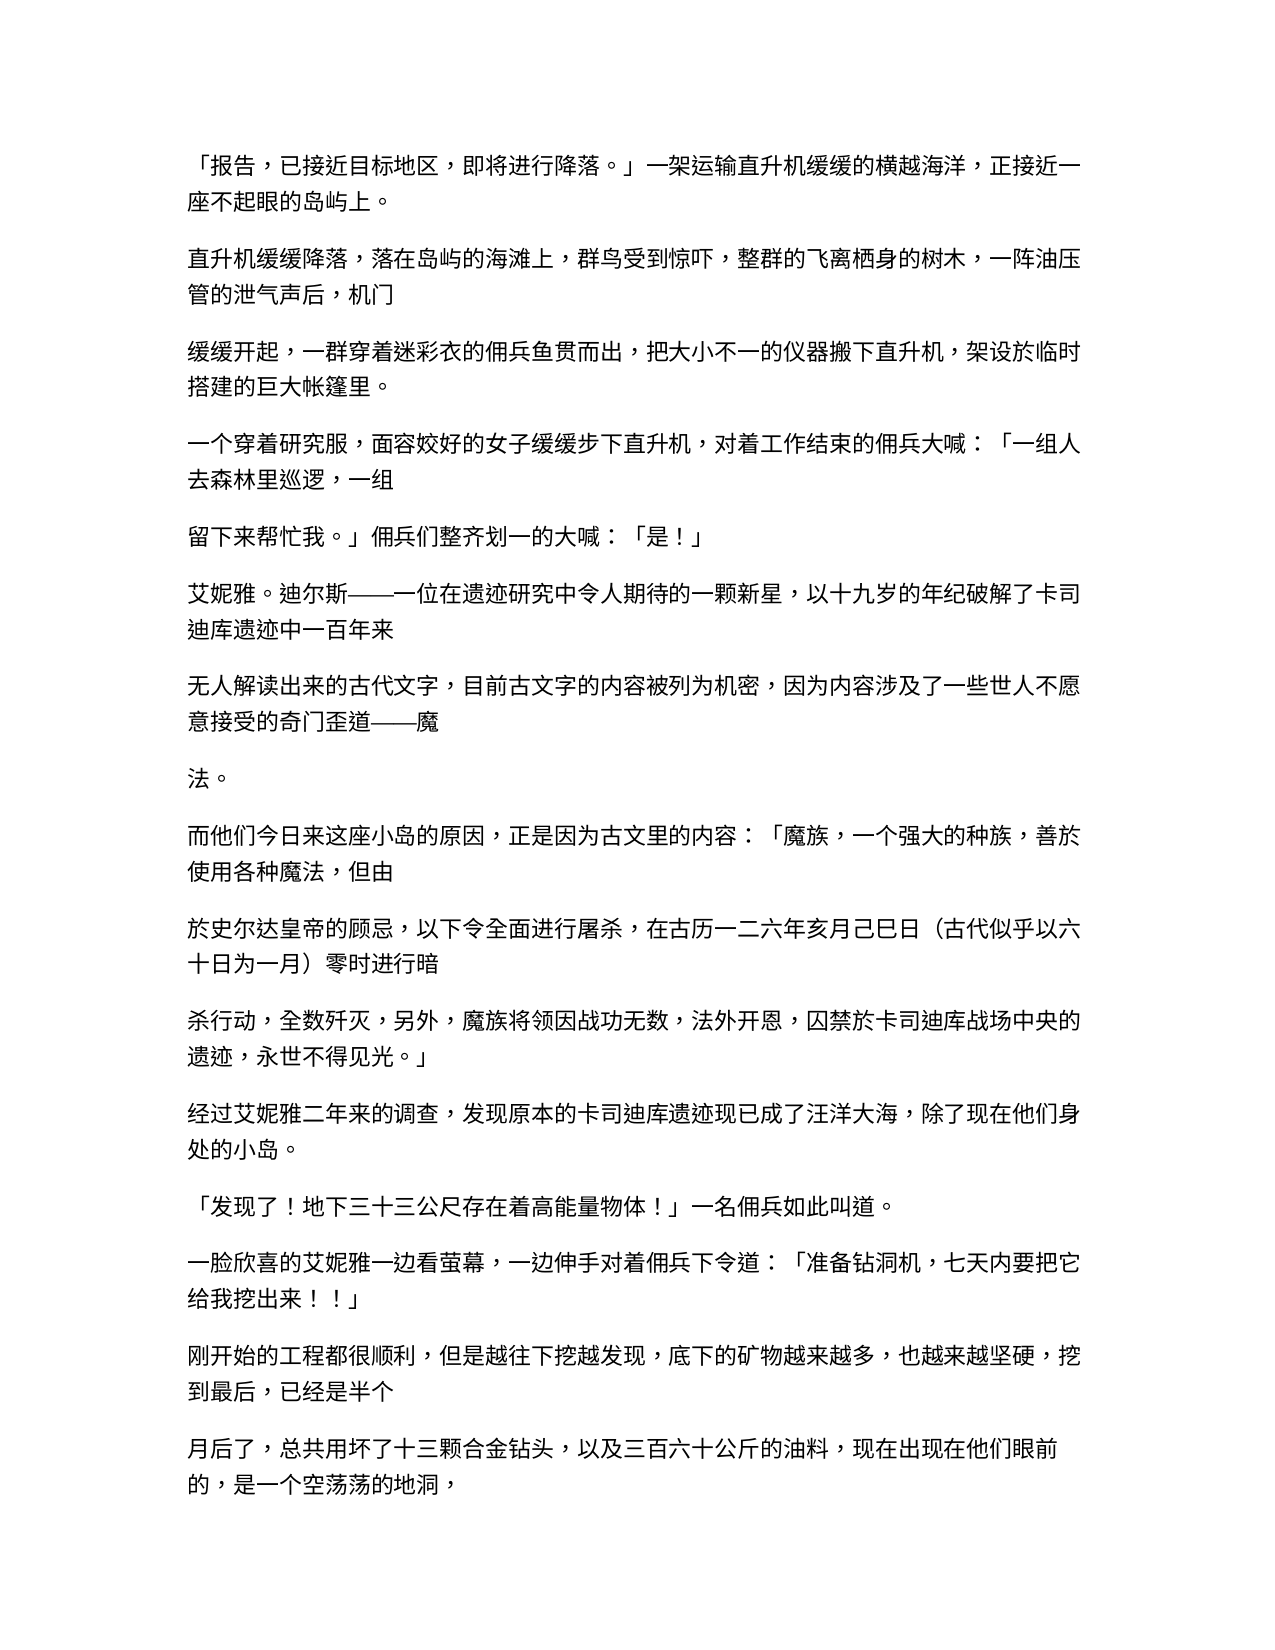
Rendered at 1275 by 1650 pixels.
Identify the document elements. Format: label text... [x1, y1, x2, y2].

text 法。 [187, 763, 1087, 794]
text 一脸欣喜的艾妮雅一边看萤幕，一边伸手对着佣兵下令道：「准备钻洞机，七天内要把它给我挖出来！！」 [187, 1247, 1087, 1314]
text 一个穿着研究服，面容姣好的女子缓缓步下直升机，对着工作结束的佣兵大喊：「一组人去森林里巡逻，一组 [187, 428, 1087, 495]
text 留下来帮忙我。」佣兵们整齐划一的大喊：「是！」 [187, 521, 1087, 552]
text 杀行动，全数歼灭，另外，魔族将领因战功无数，法外开恩，囚禁於卡司迪库战场中央的遗迹，永世不得见光。」 [187, 1005, 1087, 1072]
text 而他们今日来这座小岛的原因，正是因为古文里的内容：「魔族，一个强大的种族，善於使用各种魔法，但由 [187, 820, 1087, 887]
text 经过艾妮雅二年来的调查，发现原本的卡司迪库遗迹现已成了汪洋大海，除了现在他们身处的小岛。 [187, 1098, 1087, 1165]
text 「发现了！地下三十三公尺存在着高能量物体！」一名佣兵如此叫道。 [187, 1191, 1087, 1222]
text 艾妮雅。迪尔斯——一位在遗迹研究中令人期待的一颗新星，以十九岁的年纪破解了卡司迪库遗迹中一百年来 [187, 578, 1087, 645]
text 缓缓开起，一群穿着迷彩衣的佣兵鱼贯而出，把大小不一的仪器搬下直升机，架设於临时搭建的巨大帐篷里。 [187, 335, 1087, 403]
text 於史尔达皇帝的顾忌，以下令全面进行屠杀，在古历一二六年亥月己巳日（古代似乎以六十日为一月）零时进行暗 [187, 912, 1087, 980]
text 无人解读出来的古代文字，目前古文字的内容被列为机密，因为内容涉及了一些世人不愿意接受的奇门歪道——魔 [187, 670, 1087, 737]
text 直升机缓缓降落，落在岛屿的海滩上，群鸟受到惊吓，整群的飞离栖身的树木，一阵油压管的泄气声后，机门 [187, 243, 1087, 310]
text 月后了，总共用坏了十三颗合金钻头，以及三百六十公斤的油料，现在出现在他们眼前的，是一个空荡荡的地洞， [187, 1433, 1087, 1500]
text 「报告，已接近目标地区，即将进行降落。」一架运输直升机缓缓的横越海洋，正接近一座不起眼的岛屿上。 [187, 150, 1087, 217]
text 刚开始的工程都很顺利，但是越往下挖越发现，底下的矿物越来越多，也越来越坚硬，挖到最后，已经是半个 [187, 1340, 1087, 1407]
